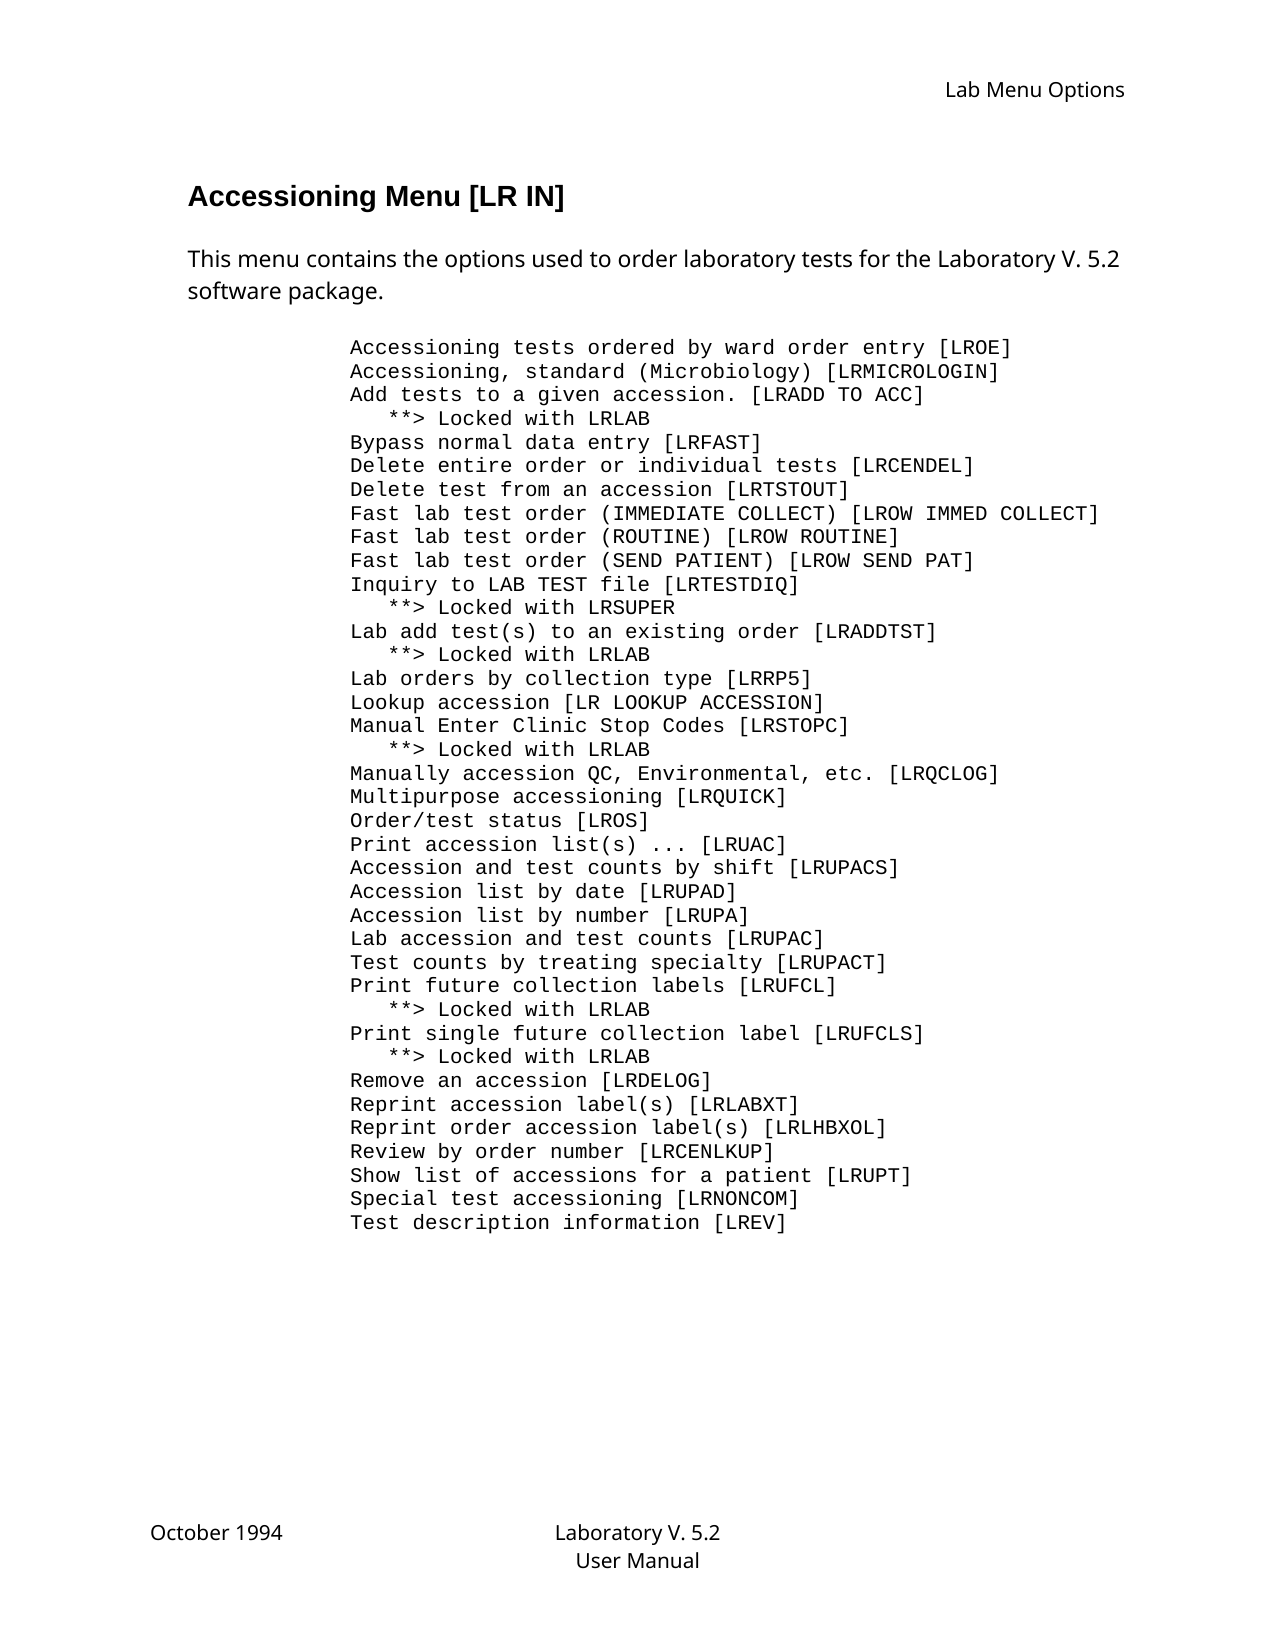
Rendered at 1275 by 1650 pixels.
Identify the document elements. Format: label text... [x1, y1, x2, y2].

text Lab orders by collection type [LRRP5] [225, 668, 1125, 692]
text Fast lab test order (IMMEDIATE COLLECT) [LROW IMMED COLLECT] [225, 503, 1125, 526]
text **> Locked with LRLAB [225, 1046, 1125, 1070]
text Multipurpose accessioning [LRQUICK] [225, 786, 1125, 810]
text Accessioning tests ordered by ward order entry [LROE] [225, 337, 1125, 361]
text Accessioning, standard (Microbiology) [LRMICROLOGIN] [225, 361, 1125, 384]
text This menu contains the options used to order laboratory tests for the Laboratory V. 5.2 software package. [187, 243, 1125, 306]
text Reprint order accession label(s) [LRLHBXOL] [225, 1117, 1125, 1141]
text Order/test status [LROS] [225, 810, 1125, 834]
subtitle Accessioning Menu [LR IN] [187, 178, 1125, 212]
text Fast lab test order (ROUTINE) [LROW ROUTINE] [225, 526, 1125, 550]
text Lookup accession [LR LOOKUP ACCESSION] [225, 692, 1125, 715]
text Manual Enter Clinic Stop Codes [LRSTOPC] [225, 715, 1125, 739]
text **> Locked with LRSUPER [225, 597, 1125, 621]
text Remove an accession [LRDELOG] [225, 1070, 1125, 1094]
text Accession list by number [LRUPA] [225, 904, 1125, 928]
text Inquiry to LAB TEST file [LRTESTDIQ] [225, 573, 1125, 597]
text Manually accession QC, Environmental, etc. [LRQCLOG] [225, 763, 1125, 786]
text Test counts by treating specialty [LRUPACT] [225, 952, 1125, 976]
text Show list of accessions for a patient [LRUPT] [225, 1165, 1125, 1188]
text Add tests to a given accession. [LRADD TO ACC] [225, 384, 1125, 408]
text Test description information [LREV] [225, 1212, 1125, 1236]
text Delete entire order or individual tests [LRCENDEL] [225, 455, 1125, 479]
text Print future collection labels [LRUFCL] [225, 976, 1125, 999]
text **> Locked with LRLAB [225, 739, 1125, 763]
text Special test accessioning [LRNONCOM] [225, 1188, 1125, 1212]
text **> Locked with LRLAB [225, 644, 1125, 668]
text Fast lab test order (SEND PATIENT) [LROW SEND PAT] [225, 550, 1125, 573]
text Accession list by date [LRUPAD] [225, 881, 1125, 904]
text Print accession list(s) ... [LRUAC] [225, 834, 1125, 857]
text Print single future collection label [LRUFCLS] [225, 1023, 1125, 1046]
text Accession and test counts by shift [LRUPACS] [225, 857, 1125, 881]
text Review by order number [LRCENLKUP] [225, 1141, 1125, 1165]
text **> Locked with LRLAB [225, 408, 1125, 432]
text Bypass normal data entry [LRFAST] [225, 432, 1125, 455]
text Lab accession and test counts [LRUPAC] [225, 928, 1125, 952]
text Reprint accession label(s) [LRLABXT] [225, 1094, 1125, 1117]
text **> Locked with LRLAB [225, 999, 1125, 1023]
text Delete test from an accession [LRTSTOUT] [225, 479, 1125, 503]
text Lab add test(s) to an existing order [LRADDTST] [225, 621, 1125, 644]
